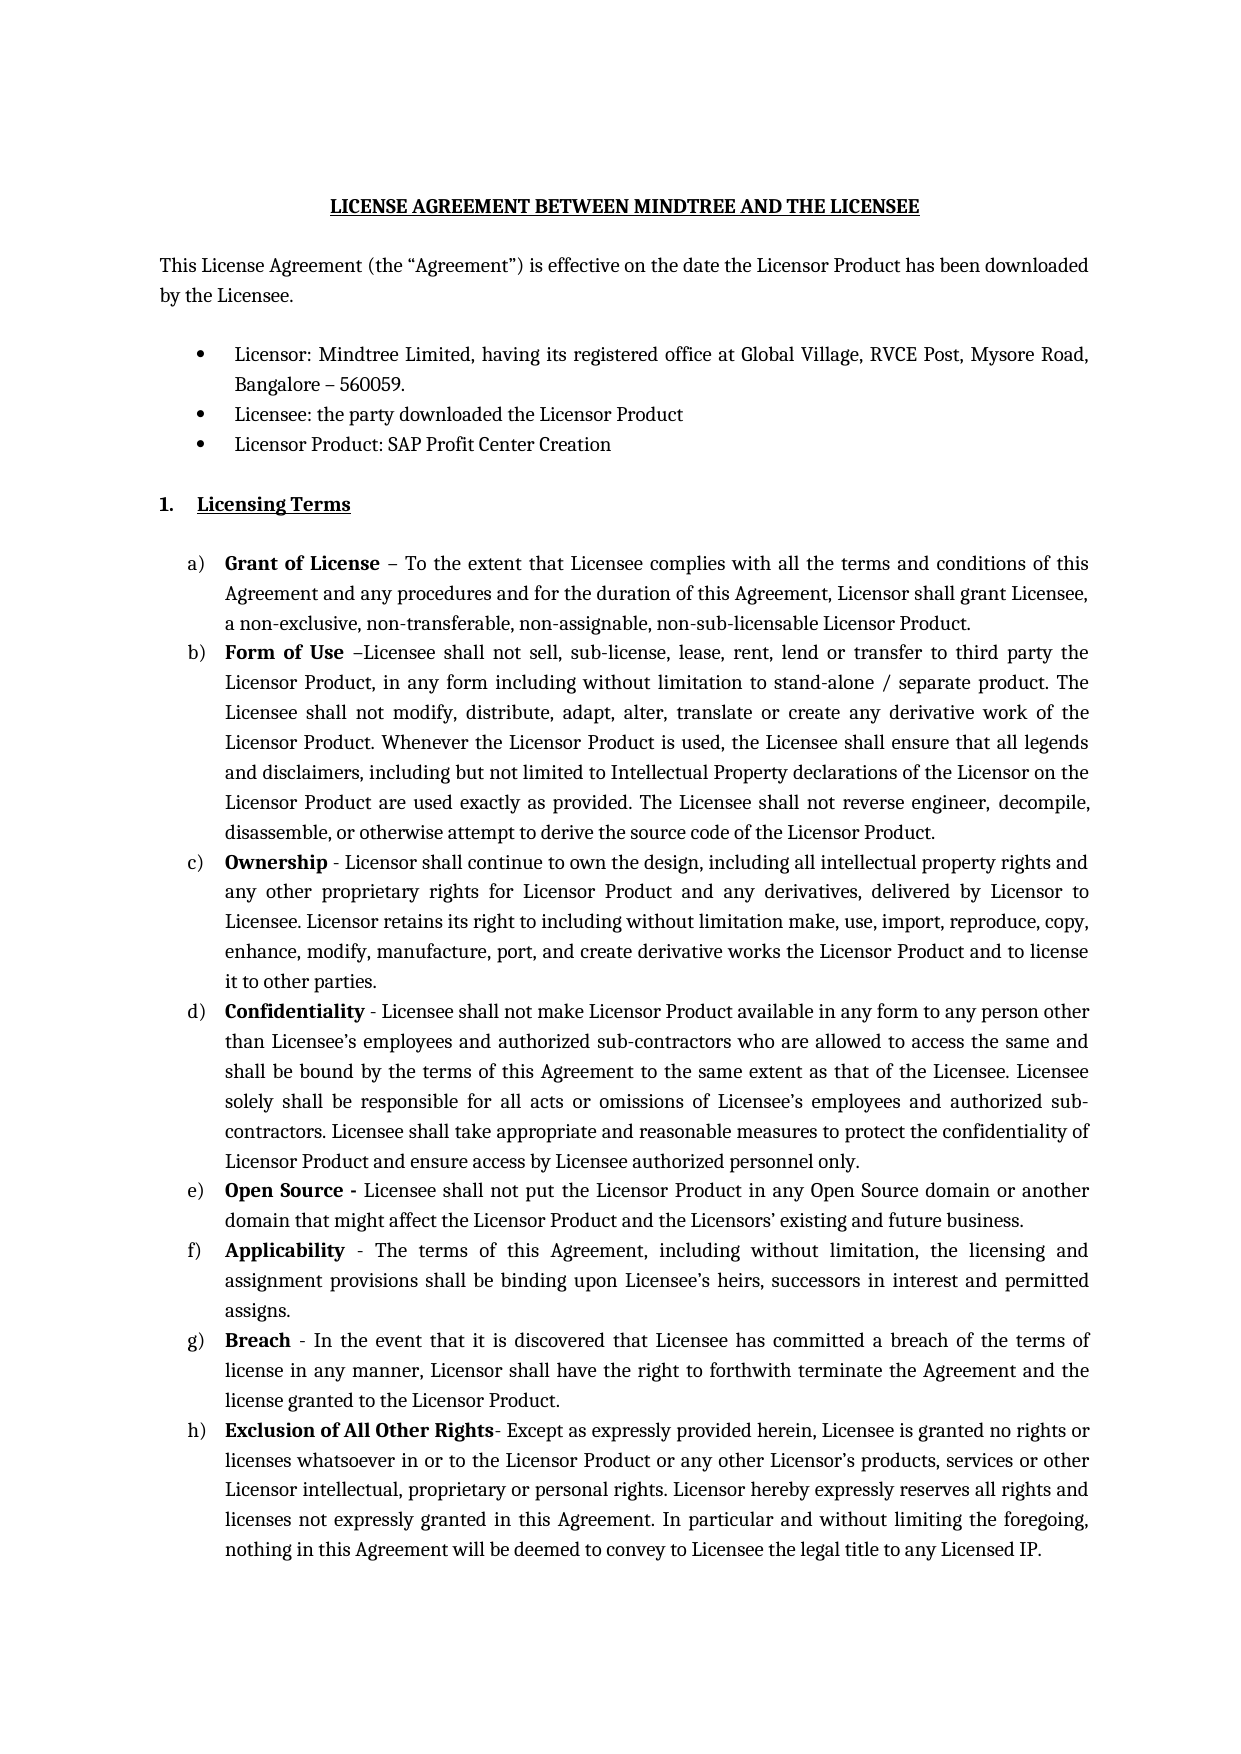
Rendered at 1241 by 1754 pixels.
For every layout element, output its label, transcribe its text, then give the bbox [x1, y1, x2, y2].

list Ownership - Licensor shall continue to own the design, including all intellectual property rights and any other proprietary rights for Licensor Product and any derivatives, delivered by Licensor to Licensee. Licensor retains its right to including without limitation make, use, import, reproduce, copy, enhance, modify, manufacture, port, and create derivative works the Licensor Product and to license it to other parties. [187, 909, 1090, 1052]
list Licensor Product: SAP Profit Center Creation [197, 432, 1090, 456]
list Licensing Terms [159, 492, 1090, 516]
list Licensee: the party downloaded the Licensor Product [197, 403, 1090, 427]
list Licensor: Mindtree Limited, having its registered office at Global Village, RVCE Post, Mysore Road, Bangalore – 560059. [197, 343, 1090, 397]
list Applicability - The terms of this Agreement, including without limitation, the licensing and assignment provisions shall be binding upon Licensee’s heirs, successors in interest and permitted assigns. [187, 1385, 1090, 1468]
list Form of Use –Licensee shall not sell, sub-license, lease, rent, lend or transfer to third party the Licensor Product, in any form including without limitation to stand-alone / separate product. The Licensee shall not modify, distribute, adapt, alter, translate or create any derivative work of the Licensor Product. Whenever the Licensor Product is used, the Licensee shall ensure that all legends and disclaimers, including but not limited to Intellectual Property declarations of the Licensor on the Licensor Product are used exactly as provided. The Licensee shall not reverse engineer, decompile, disassemble, or otherwise attempt to derive the source code of the Licensor Product. [187, 670, 1090, 873]
list Open Source - Licensee shall not put the Licensor Product in any Open Source domain or another domain that might affect the Licensor Product and the Licensors’ existing and future business. [187, 1296, 1090, 1350]
list Breach - In the event that it is discovered that Licensee has committed a breach of the terms of license in any manner, Licensor shall have the right to forthwith terminate the Agreement and the license granted to the Licensor Product. [187, 1504, 1090, 1587]
list Confidentiality - Licensee shall not make Licensor Product available in any form to any person other than Licensee’s employees and authorized sub-contractors who are allowed to access the same and shall be bound by the terms of this Agreement to the same extent as that of the Licensee. Licensee solely shall be responsible for all acts or omissions of Licensee’s employees and authorized sub-contractors. Licensee shall take appropriate and reasonable measures to protect the confidentiality of Licensor Product and ensure access by Licensee authorized personnel only. [187, 1087, 1090, 1261]
text This License Agreement (the “Agreement”) is effective on the date the Licensor Product has been downloaded by the Licensee. [159, 254, 1090, 308]
list Grant of License – To the extent that Licensee complies with all the terms and conditions of this Agreement and any procedures and for the duration of this Agreement, Licensor shall grant Licensee, a non-exclusive, non-transferable, non-assignable, non-sub-licensable Licensor Product. [187, 551, 1090, 635]
text LICENSE AGREEMENT BETWEEN MINDTREE AND THE LICENSEE [159, 195, 1090, 219]
